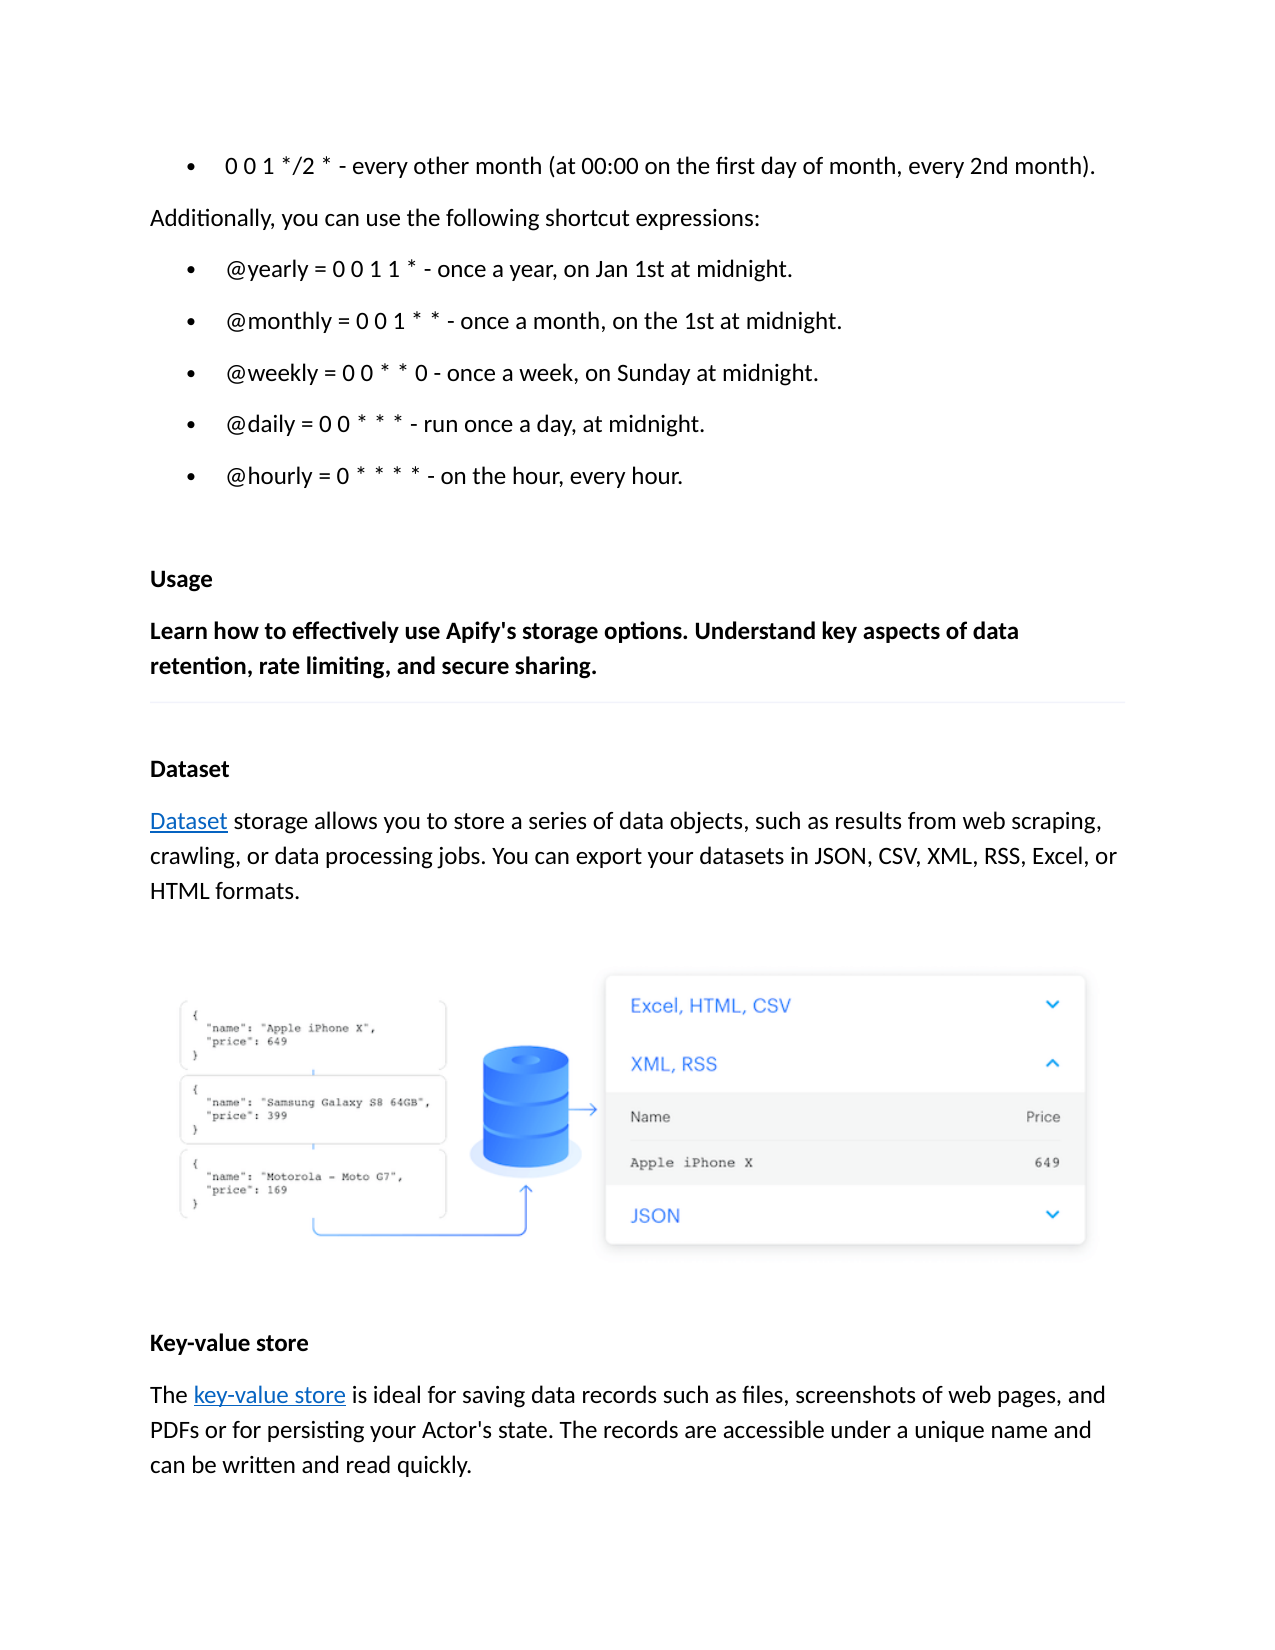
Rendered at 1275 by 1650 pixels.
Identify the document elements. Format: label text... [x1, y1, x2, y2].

list @yearly = 0 0 1 1 * - once a year, on Jan 1st at midnight. [187, 253, 1125, 284]
list @daily = 0 0 * * * - run once a day, at midnight. [187, 408, 1125, 439]
text Dataset​ [150, 753, 1125, 784]
list @hourly = 0 * * * * - on the hour, every hour. [187, 460, 1125, 491]
list @weekly = 0 0 * * 0 - once a week, on Sunday at midnight. [187, 357, 1125, 387]
picture [150, 926, 1125, 1306]
text Usage [150, 563, 1125, 594]
text Additionally, you can use the following shortcut expressions: [150, 202, 1125, 232]
list @monthly = 0 0 1 * * - once a month, on the 1st at midnight. [187, 305, 1125, 336]
text Key-value store​ [150, 1327, 1125, 1358]
text Learn how to effectively use Apify's storage options. Understand key aspects of data retention, rate limiting, and secure sharing. [150, 615, 1125, 681]
list 0 0 1 */2 * - every other month (at 00:00 on the first day of month, every 2nd month). [187, 150, 1125, 181]
text Dataset storage allows you to store a series of data objects, such as results from web scraping, crawling, or data processing jobs. You can export your datasets in JSON, CSV, XML, RSS, Excel, or HTML formats. [150, 805, 1125, 906]
text The key-value store is ideal for saving data records such as files, screenshots of web pages, and PDFs or for persisting your Actor's state. The records are accessible under a unique name and can be written and read quickly. [150, 1379, 1125, 1479]
